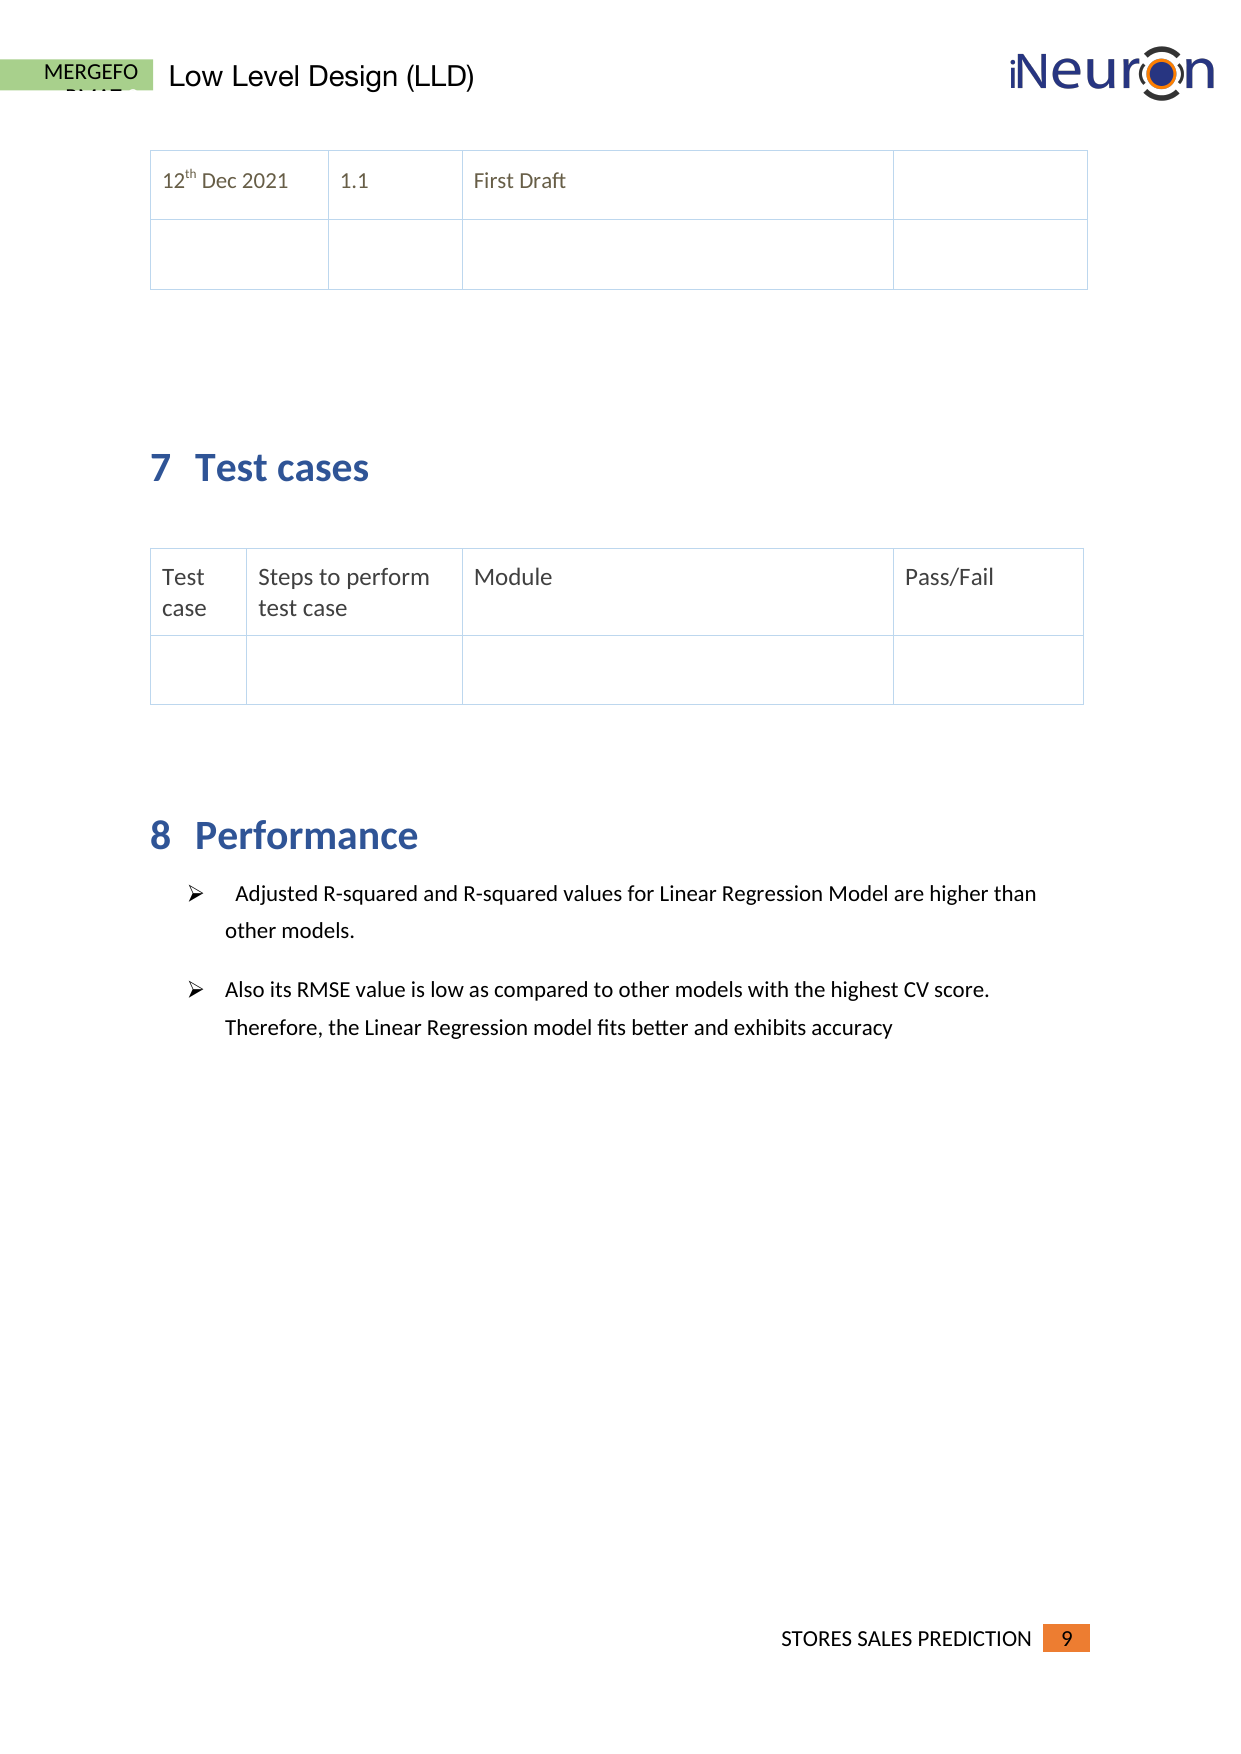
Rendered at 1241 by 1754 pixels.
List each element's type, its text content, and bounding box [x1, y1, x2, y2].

list Also its RMSE value is low as compared to other models with the highest CV score. Therefore, the Linear Regression model fits better and exhibits accuracy [187, 963, 1090, 1041]
table_header Module [463, 549, 893, 635]
table_cell [894, 151, 1087, 219]
list Adjusted R-squared and R-squared values for Linear Regression Model are higher than other models. [187, 867, 1090, 944]
table_cell [894, 220, 1087, 288]
table_cell 1.1 [329, 151, 462, 219]
table_cell [463, 636, 893, 704]
table_cell First Draft [463, 151, 893, 219]
table_header Test case [151, 549, 246, 635]
table_cell [894, 636, 1083, 704]
table_cell [329, 220, 462, 288]
picture [1008, 38, 1218, 103]
table_cell [247, 636, 462, 704]
table_header Steps to perform test case [247, 549, 462, 635]
table_cell [463, 220, 893, 288]
table_cell [151, 220, 328, 288]
table_header Pass/Fail [894, 549, 1083, 635]
subtitle Performance [150, 809, 1090, 860]
table_cell 12th Dec 2021 [151, 151, 328, 219]
subtitle Test cases [150, 441, 1090, 492]
table_cell [151, 636, 246, 704]
